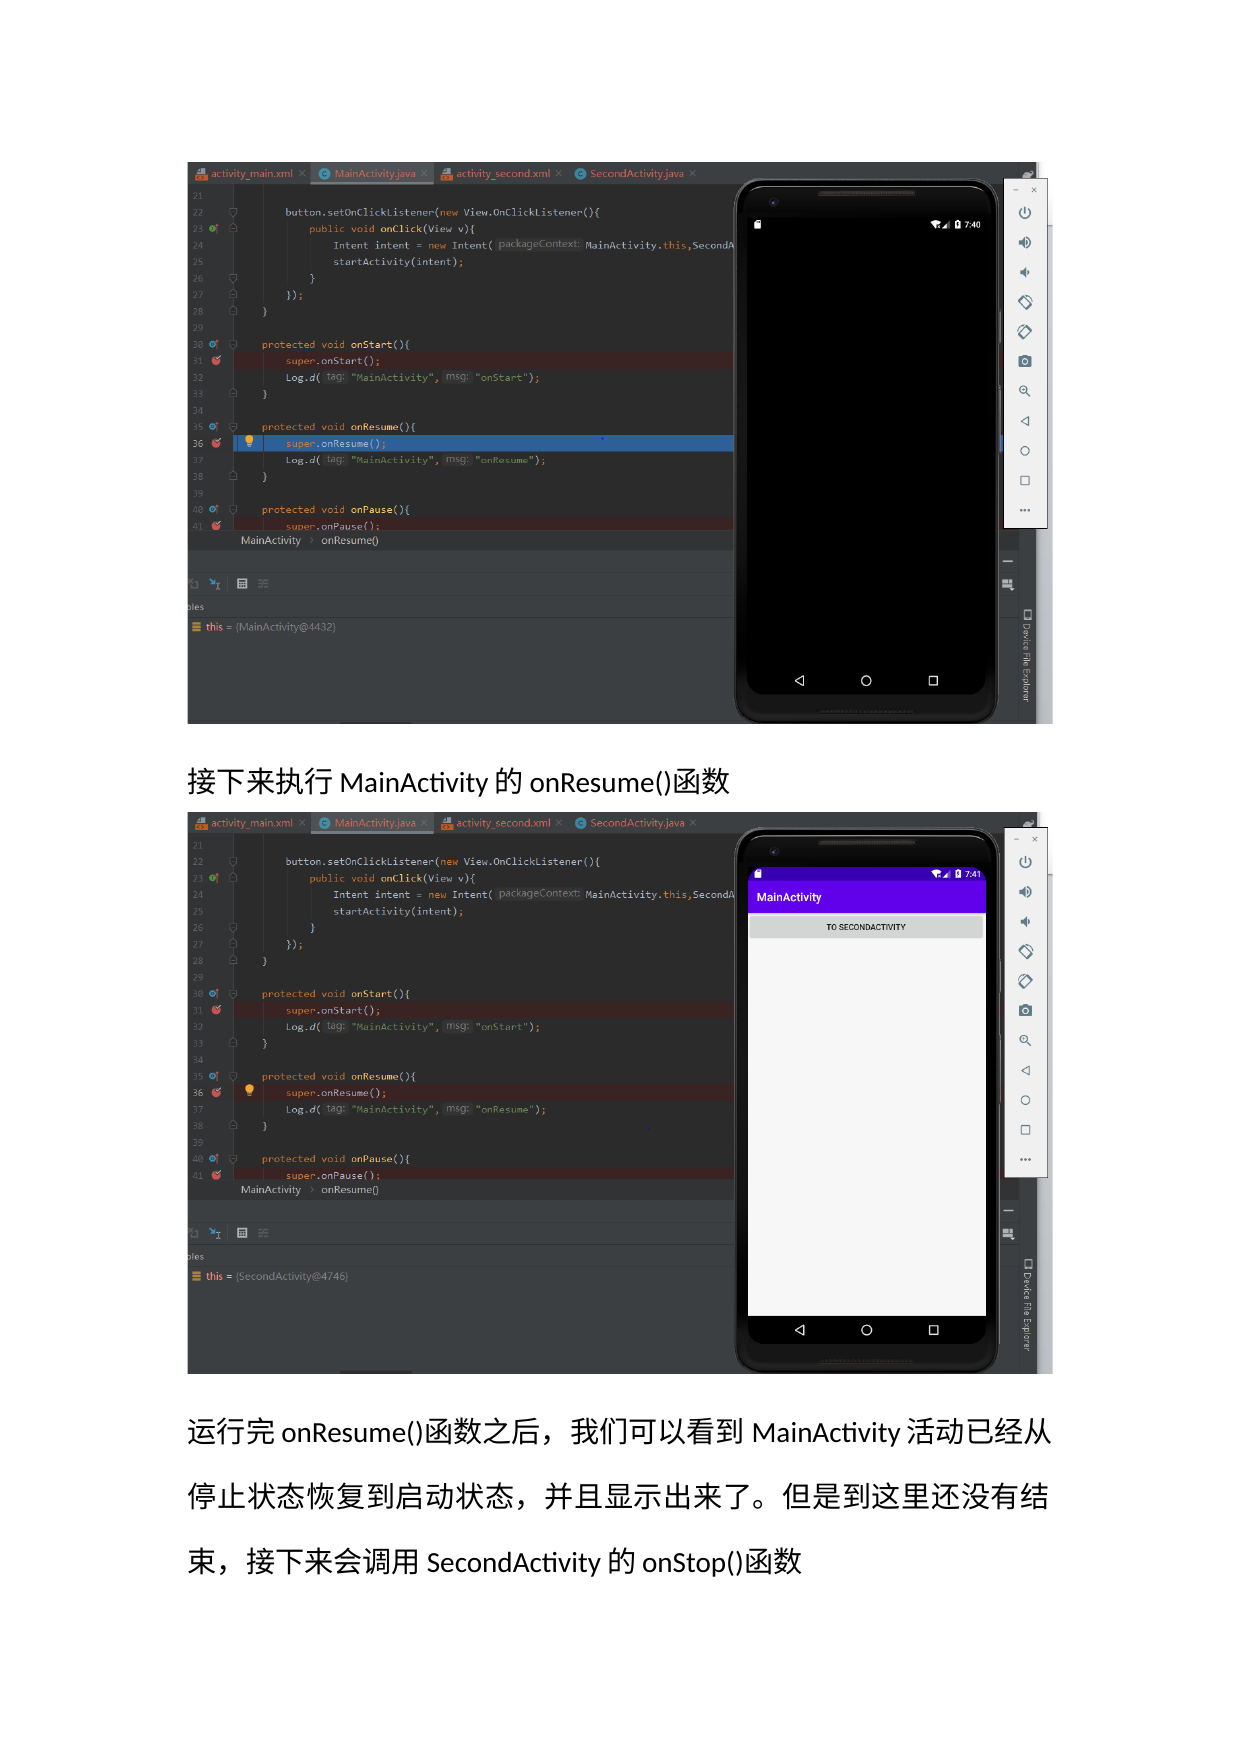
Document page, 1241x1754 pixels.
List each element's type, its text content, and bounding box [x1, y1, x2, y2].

text 运行完onResume()函数之后，我们可以看到MainActivity活动已经从停止状态恢复到启动状态，并且显示出来了。但是到这里还没有结束，接下来会调用SecondActivity的onStop()函数 [187, 1397, 1053, 1592]
picture [187, 162, 1053, 724]
text 接下来执行MainActivity的onResume()函数 [187, 747, 1053, 812]
picture [187, 812, 1053, 1374]
